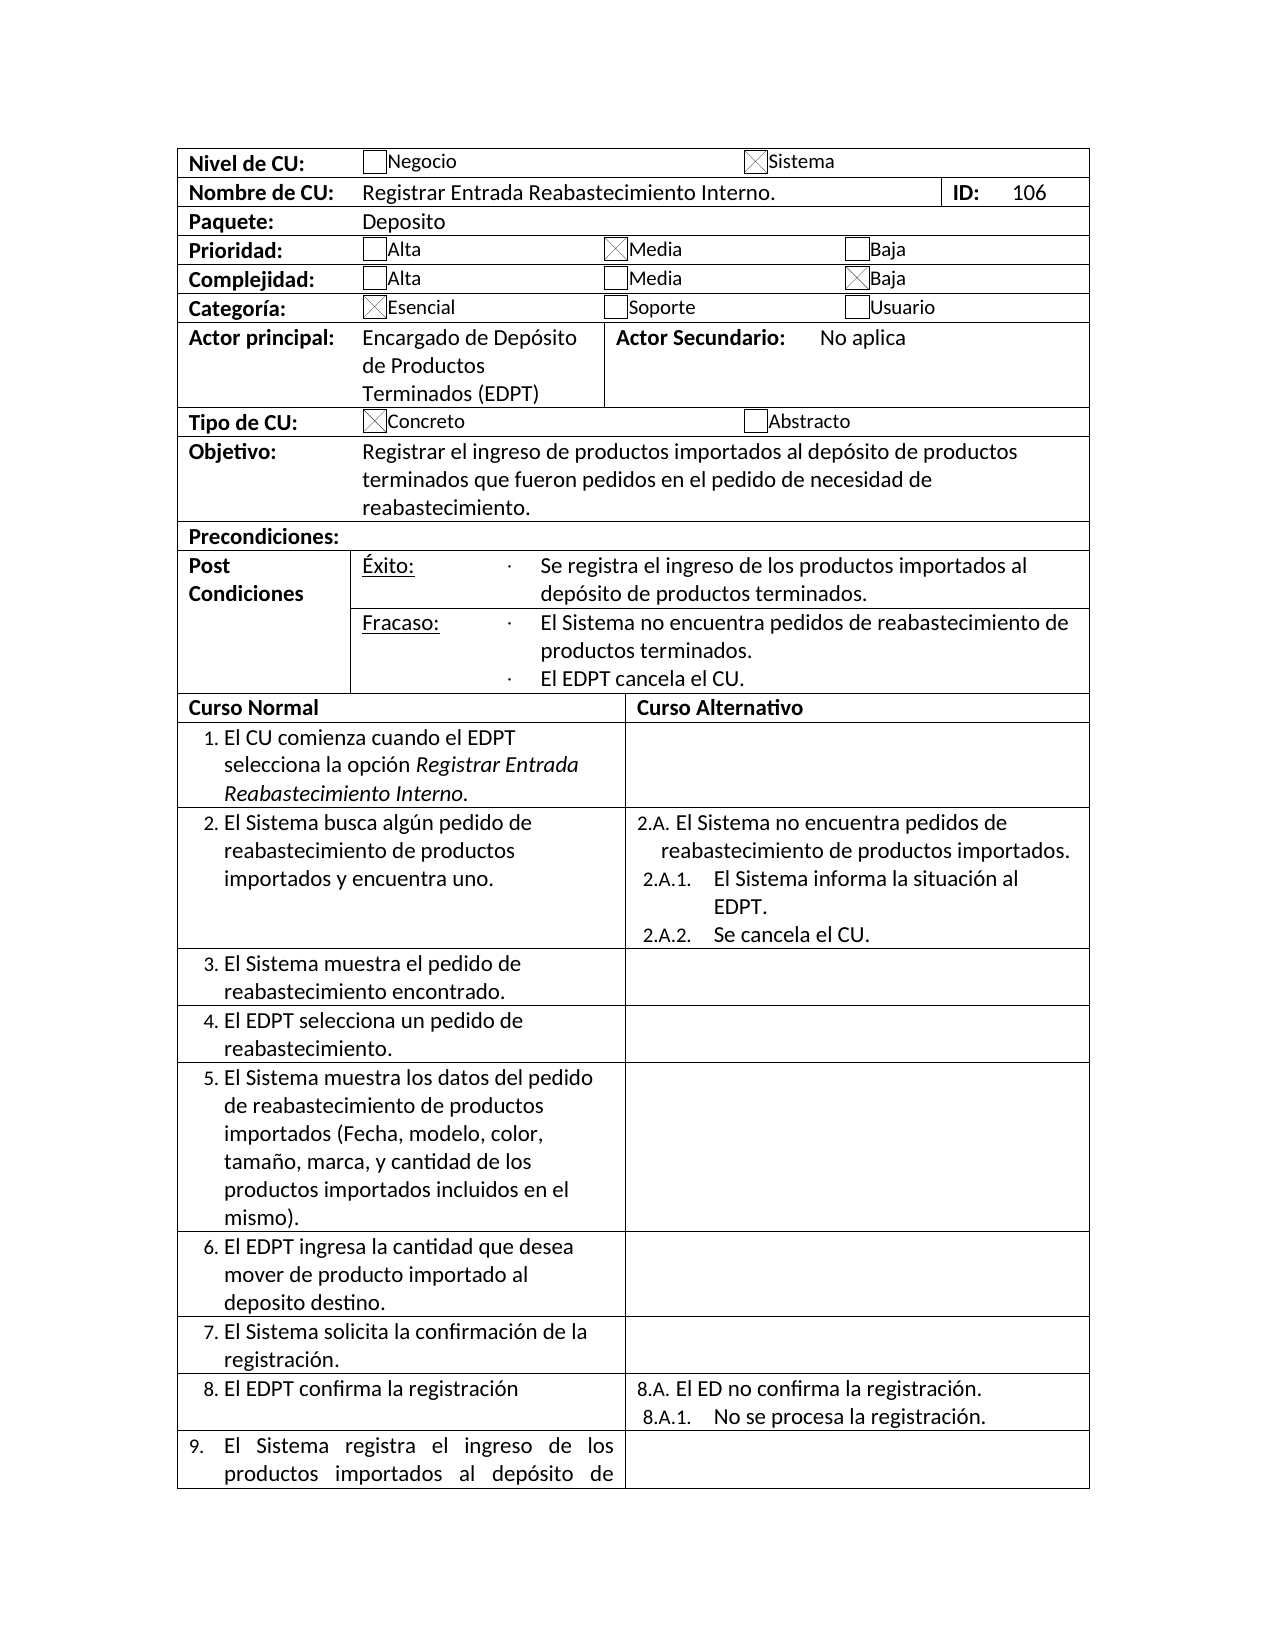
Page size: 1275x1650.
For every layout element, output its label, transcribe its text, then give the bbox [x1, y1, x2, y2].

table_cell Concreto [351, 408, 732, 436]
table_cell El Sistema muestra el pedido de reabastecimiento encontrado. [178, 949, 625, 1005]
table_cell Registrar el ingreso de productos importados al depósito de productos terminados que fueron pedidos en el pedido de necesidad de reabastecimiento. [351, 437, 1089, 521]
table_cell Encargado de Depósito de Productos Terminados (EDPT) [351, 323, 604, 407]
table_cell 106 [1001, 178, 1089, 206]
table_header Sistema [732, 149, 1089, 177]
table_cell El CU comienza cuando el EDPT selecciona la opción Registrar Entrada Reabastecimiento Interno. [178, 723, 625, 807]
table_cell [626, 1431, 1089, 1487]
table_cell [626, 1317, 1089, 1373]
table_cell Categoría: [178, 294, 351, 322]
table_cell El EDPT confirma la registración [178, 1374, 625, 1430]
table_cell Baja [833, 265, 1089, 293]
table_cell Curso Alternativo [626, 694, 1089, 722]
table_cell Complejidad: [178, 265, 351, 293]
table_cell [626, 1006, 1089, 1062]
table_cell Abstracto [732, 408, 1089, 436]
table_cell Alta [351, 236, 592, 264]
table_cell Prioridad: [178, 236, 351, 264]
table_cell El Sistema busca algún pedido de reabastecimiento de productos importados y encuentra uno. [178, 808, 625, 948]
table_cell El Sistema solicita la confirmación de la registración. [178, 1317, 625, 1373]
table_cell Actor principal: [178, 323, 351, 407]
table_cell El Sistema muestra los datos del pedido de reabastecimiento de productos importados (Fecha, modelo, color, tamaño, marca, y cantidad de los productos importados incluidos en el mismo). [178, 1063, 625, 1231]
table_cell Media [592, 236, 833, 264]
table_cell [351, 522, 1089, 550]
table_cell Tipo de CU: [178, 408, 351, 436]
table_cell Fracaso: [351, 609, 454, 692]
table_cell Registrar Entrada Reabastecimiento Interno. [351, 178, 941, 206]
table_cell Media [592, 265, 833, 293]
table_cell Precondiciones: [178, 522, 351, 550]
table_cell No aplica [809, 323, 1089, 407]
table_cell Éxito: [351, 551, 454, 607]
table_header Nivel de CU: [178, 149, 351, 177]
table_cell [626, 723, 1089, 807]
table_cell [626, 949, 1089, 1005]
table_cell El Sistema no encuentra pedidos de reabastecimiento de productos importados. El Sistema informa la situación al EDPT. Se cancela el CU. [626, 808, 1089, 948]
table_cell Deposito [351, 207, 1089, 235]
table_cell El EDPT ingresa la cantidad que desea mover de producto importado al deposito destino. [178, 1232, 625, 1316]
table_cell Baja [833, 236, 1089, 264]
table_cell Nombre de CU: [178, 178, 351, 206]
table_cell Actor Secundario: [605, 323, 808, 407]
table_cell El EDPT selecciona un pedido de reabastecimiento. [178, 1006, 625, 1062]
table_cell Post Condiciones [178, 551, 350, 692]
table_cell Curso Normal [178, 694, 625, 722]
table_cell Usuario [833, 294, 1089, 322]
table_cell El Sistema no encuentra pedidos de reabastecimiento de productos terminados. El EDPT cancela el CU. [454, 609, 1089, 692]
table_cell [626, 1063, 1089, 1231]
table_cell [626, 1232, 1089, 1316]
table_cell Soporte [592, 294, 833, 322]
table_header Negocio [351, 149, 732, 177]
table_cell El ED no confirma la registración. No se procesa la registración. [626, 1374, 1089, 1430]
table_cell Objetivo: [178, 437, 351, 521]
table_cell Paquete: [178, 207, 351, 235]
table_cell Esencial [351, 294, 592, 322]
table_cell ID: [942, 178, 1001, 206]
table_cell Alta [351, 265, 592, 293]
table_cell Se registra el ingreso de los productos importados al depósito de productos terminados. [454, 551, 1089, 607]
